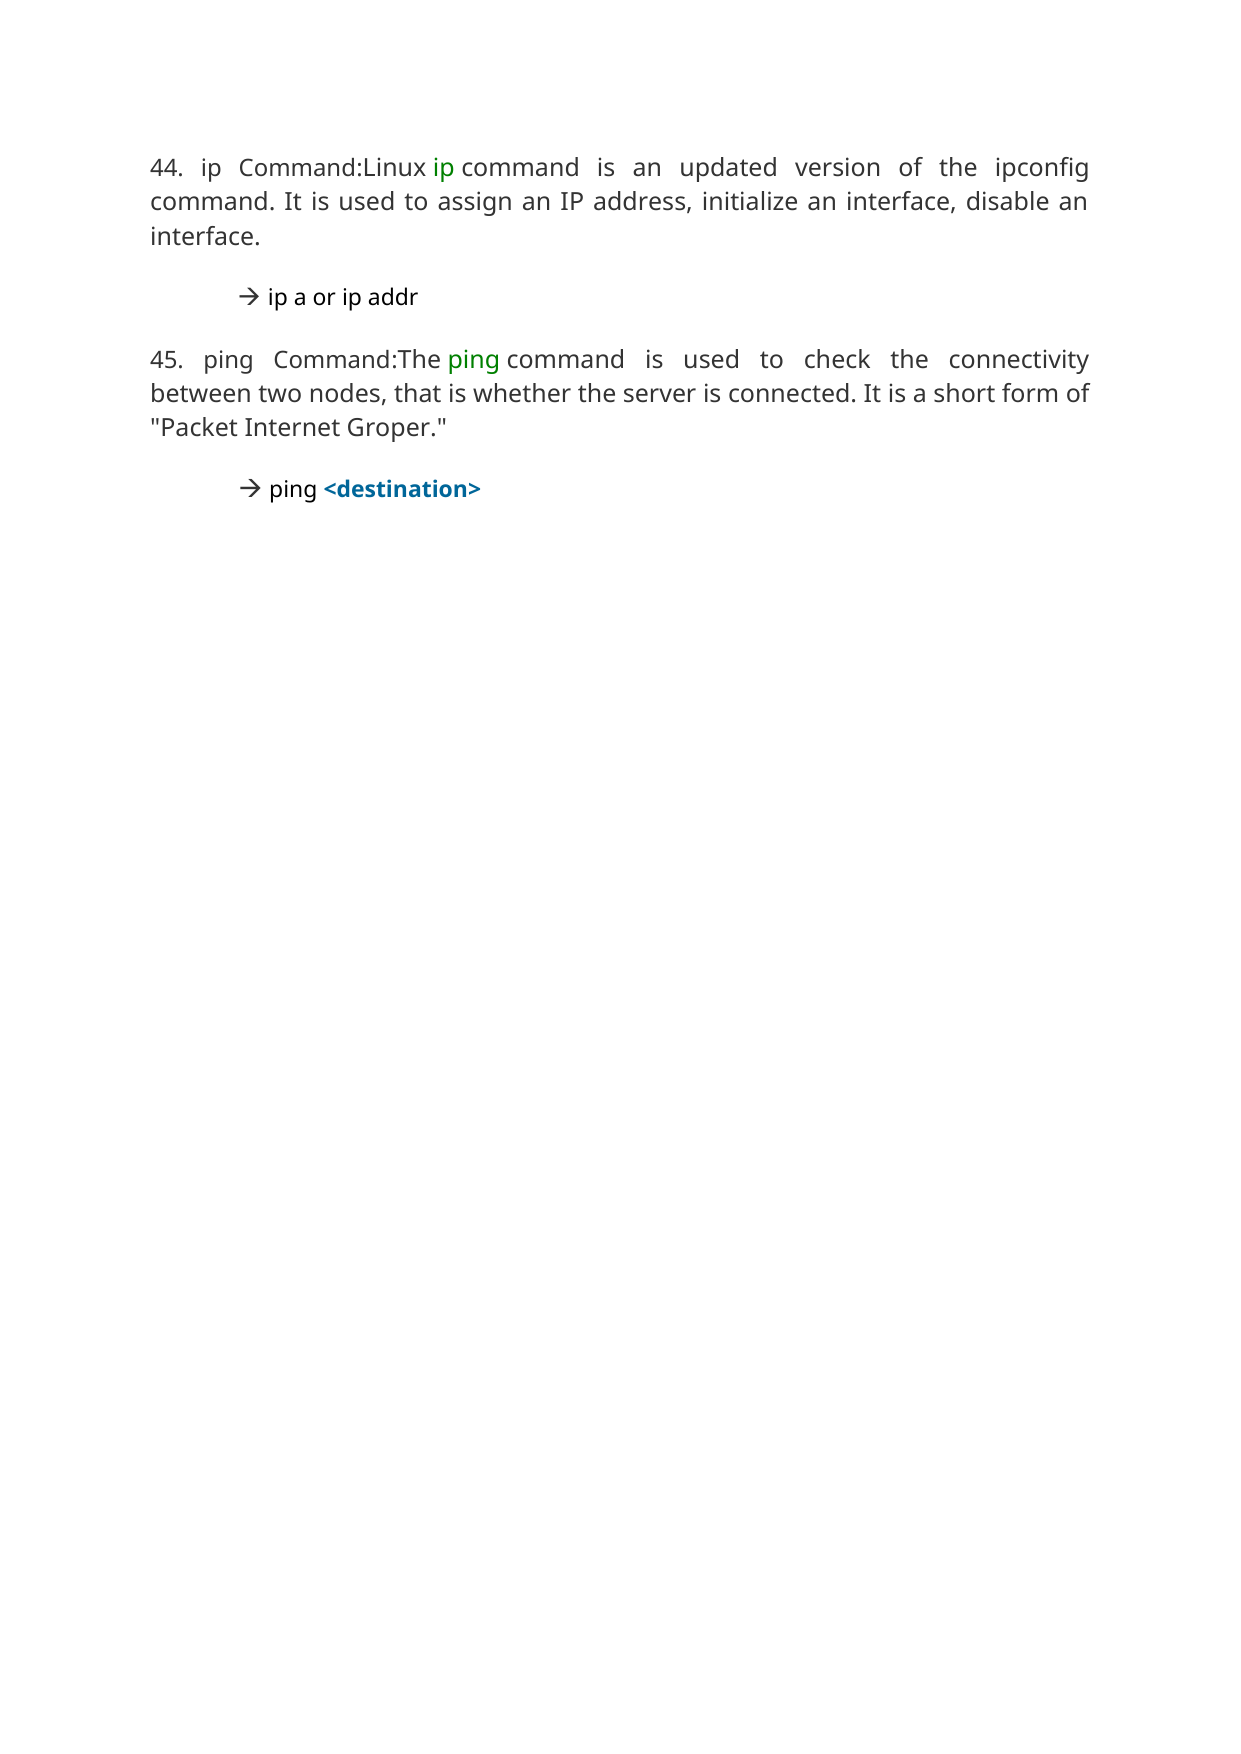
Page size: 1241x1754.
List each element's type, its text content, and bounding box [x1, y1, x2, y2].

text ping <destination> [150, 473, 1090, 504]
text 44. ip Command:Linux ip command is an updated version of the ipconfig command. It is used to assign an IP address, initialize an interface, disable an interface. [150, 150, 1090, 252]
text ip a or ip addr [150, 281, 1090, 313]
text 45. ping Command:The ping command is used to check the connectivity between two nodes, that is whether the server is connected. It is a short form of "Packet Internet Groper." [150, 342, 1090, 444]
